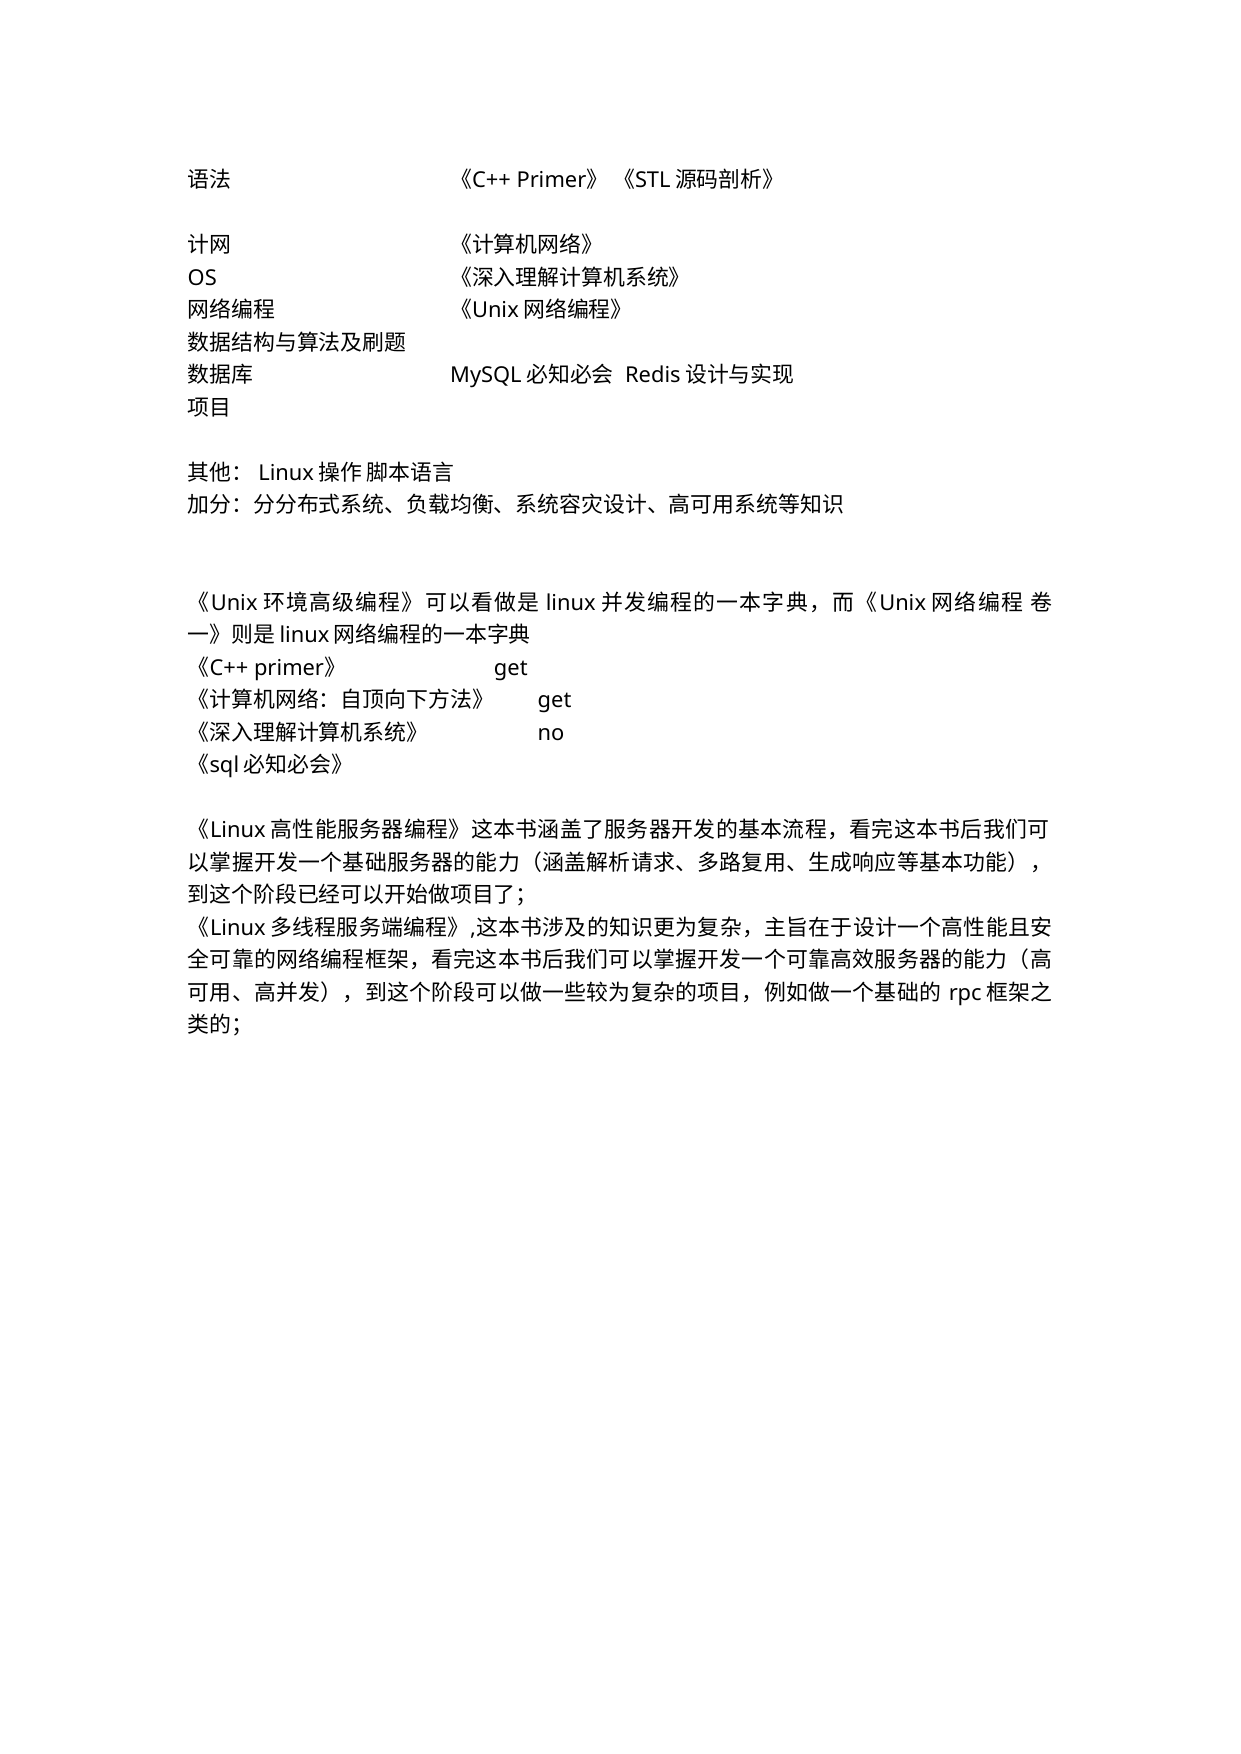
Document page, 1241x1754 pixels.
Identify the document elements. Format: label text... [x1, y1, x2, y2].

text 语法 《C++ Primer》 《STL源码剖析》 [187, 162, 1053, 194]
text 《sql必知必会》 [187, 747, 1053, 779]
text 计网 《计算机网络》 [187, 227, 1053, 259]
text 其他： Linux操作 脚本语言 [187, 454, 1053, 487]
text 《C++ primer》 get [187, 649, 1053, 682]
text 项目 [187, 389, 1053, 422]
text OS 《深入理解计算机系统》 [187, 259, 1053, 292]
text 《Unix环境高级编程》可以看做是linux并发编程的一本字典，而《Unix网络编程 卷一》则是linux网络编程的一本字典 [187, 584, 1053, 649]
text 《计算机网络：自顶向下方法》 get [187, 682, 1053, 714]
text 《深入理解计算机系统》 no [187, 714, 1053, 747]
text 《Linux多线程服务端编程》,这本书涉及的知识更为复杂，主旨在于设计一个高性能且安全可靠的网络编程框架，看完这本书后我们可以掌握开发一个可靠高效服务器的能力（高可用、高并发），到这个阶段可以做一些较为复杂的项目，例如做一个基础的rpc框架之类的； [187, 909, 1053, 1039]
text 数据结构与算法及刷题 [187, 324, 1053, 357]
text 加分：分分布式系统、负载均衡、系统容灾设计、高可用系统等知识 [187, 487, 1053, 519]
text 网络编程 《Unix网络编程》 [187, 292, 1053, 324]
text 《Linux高性能服务器编程》这本书涵盖了服务器开发的基本流程，看完这本书后我们可以掌握开发一个基础服务器的能力（涵盖解析请求、多路复用、生成响应等基本功能），到这个阶段已经可以开始做项目了； [187, 812, 1053, 909]
text 数据库 MySQL必知必会 Redis设计与实现 [187, 357, 1053, 389]
